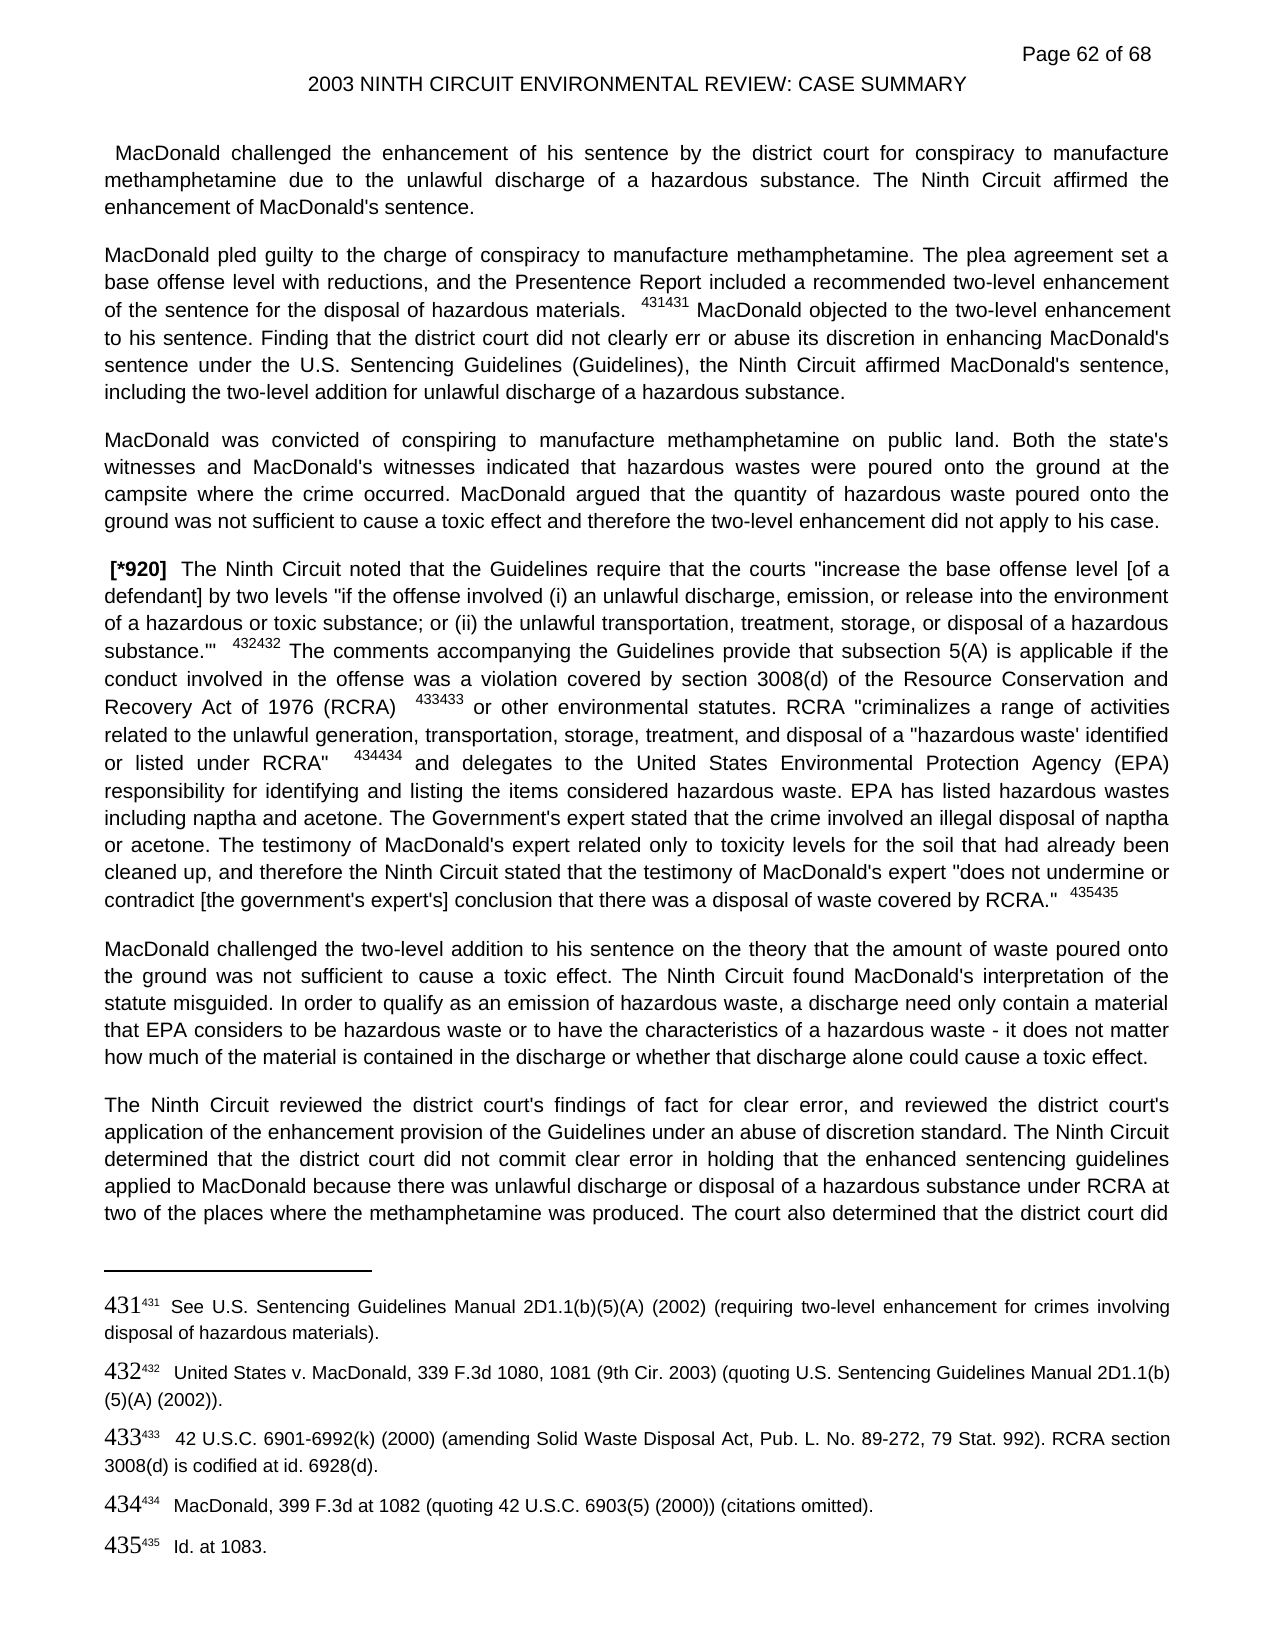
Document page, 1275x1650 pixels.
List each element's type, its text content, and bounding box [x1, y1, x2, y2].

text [104, 1089, 1171, 1225]
text MacDonald challenged the two-level addition to his sentence on the theory that the amount of waste poured onto the ground was not sufficient to cause a toxic effect. The Ninth Circuit found MacDonald's interpretation of the statute misguided. In order to qualify as an emission of hazardous waste, a discharge need only contain a material that EPA considers to be hazardous waste or to have the characteristics of a hazardous waste - it does not matter how much of the material is contained in the discharge or whether that discharge alone could cause a toxic effect. [104, 933, 1171, 1069]
text MacDonald challenged the enhancement of his sentence by the district court for conspiracy to manufacture methamphetamine due to the unlawful discharge of a hazardous substance. The Ninth Circuit affirmed the enhancement of MacDonald's sentence. [104, 137, 1171, 219]
text MacDonald pled guilty to the charge of conspiracy to manufacture methamphetamine. The plea agreement set a base offense level with reductions, and the Presentence Report included a recommended two-level enhancement of the sentence for the disposal of hazardous materials. 431 MacDonald objected to the two-level enhancement to his sentence. Finding that the district court did not clearly err or abuse its discretion in enhancing MacDonald's sentence under the U.S. Sentencing Guidelines (Guidelines), the Ninth Circuit affirmed MacDonald's sentence, including the two-level addition for unlawful discharge of a hazardous substance. [104, 239, 1171, 404]
text MacDonald was convicted of conspiring to manufacture methamphetamine on public land. Both the state's witnesses and MacDonald's witnesses indicated that hazardous wastes were poured onto the ground at the campsite where the crime occurred. MacDonald argued that the quantity of hazardous waste poured onto the ground was not sufficient to cause a toxic effect and therefore the two-level enhancement did not apply to his case. [104, 424, 1171, 533]
text [*920] The Ninth Circuit noted that the Guidelines require that the courts "increase the base offense level [of a defendant] by two levels "if the offense involved (i) an unlawful discharge, emission, or release into the environment of a hazardous or toxic substance; or (ii) the unlawful transportation, treatment, storage, or disposal of a hazardous substance.'" 432 The comments accompanying the Guidelines provide that subsection 5(A) is applicable if the conduct involved in the offense was a violation covered by section 3008(d) of the Resource Conservation and Recovery Act of 1976 (RCRA) 433 or other environmental statutes. RCRA "criminalizes a range of activities related to the unlawful generation, transportation, storage, treatment, and disposal of a "hazardous waste' identified or listed under RCRA" 434 and delegates to the United States Environmental Protection Agency (EPA) responsibility for identifying and listing the items considered hazardous waste. EPA has listed hazardous wastes including naptha and acetone. The Government's expert stated that the crime involved an illegal disposal of naptha or acetone. The testimony of MacDonald's expert related only to toxicity levels for the soil that had already been cleaned up, and therefore the Ninth Circuit stated that the testimony of MacDonald's expert "does not undermine or contradict [the government's expert's] conclusion that there was a disposal of waste covered by RCRA." 435 [104, 554, 1171, 912]
